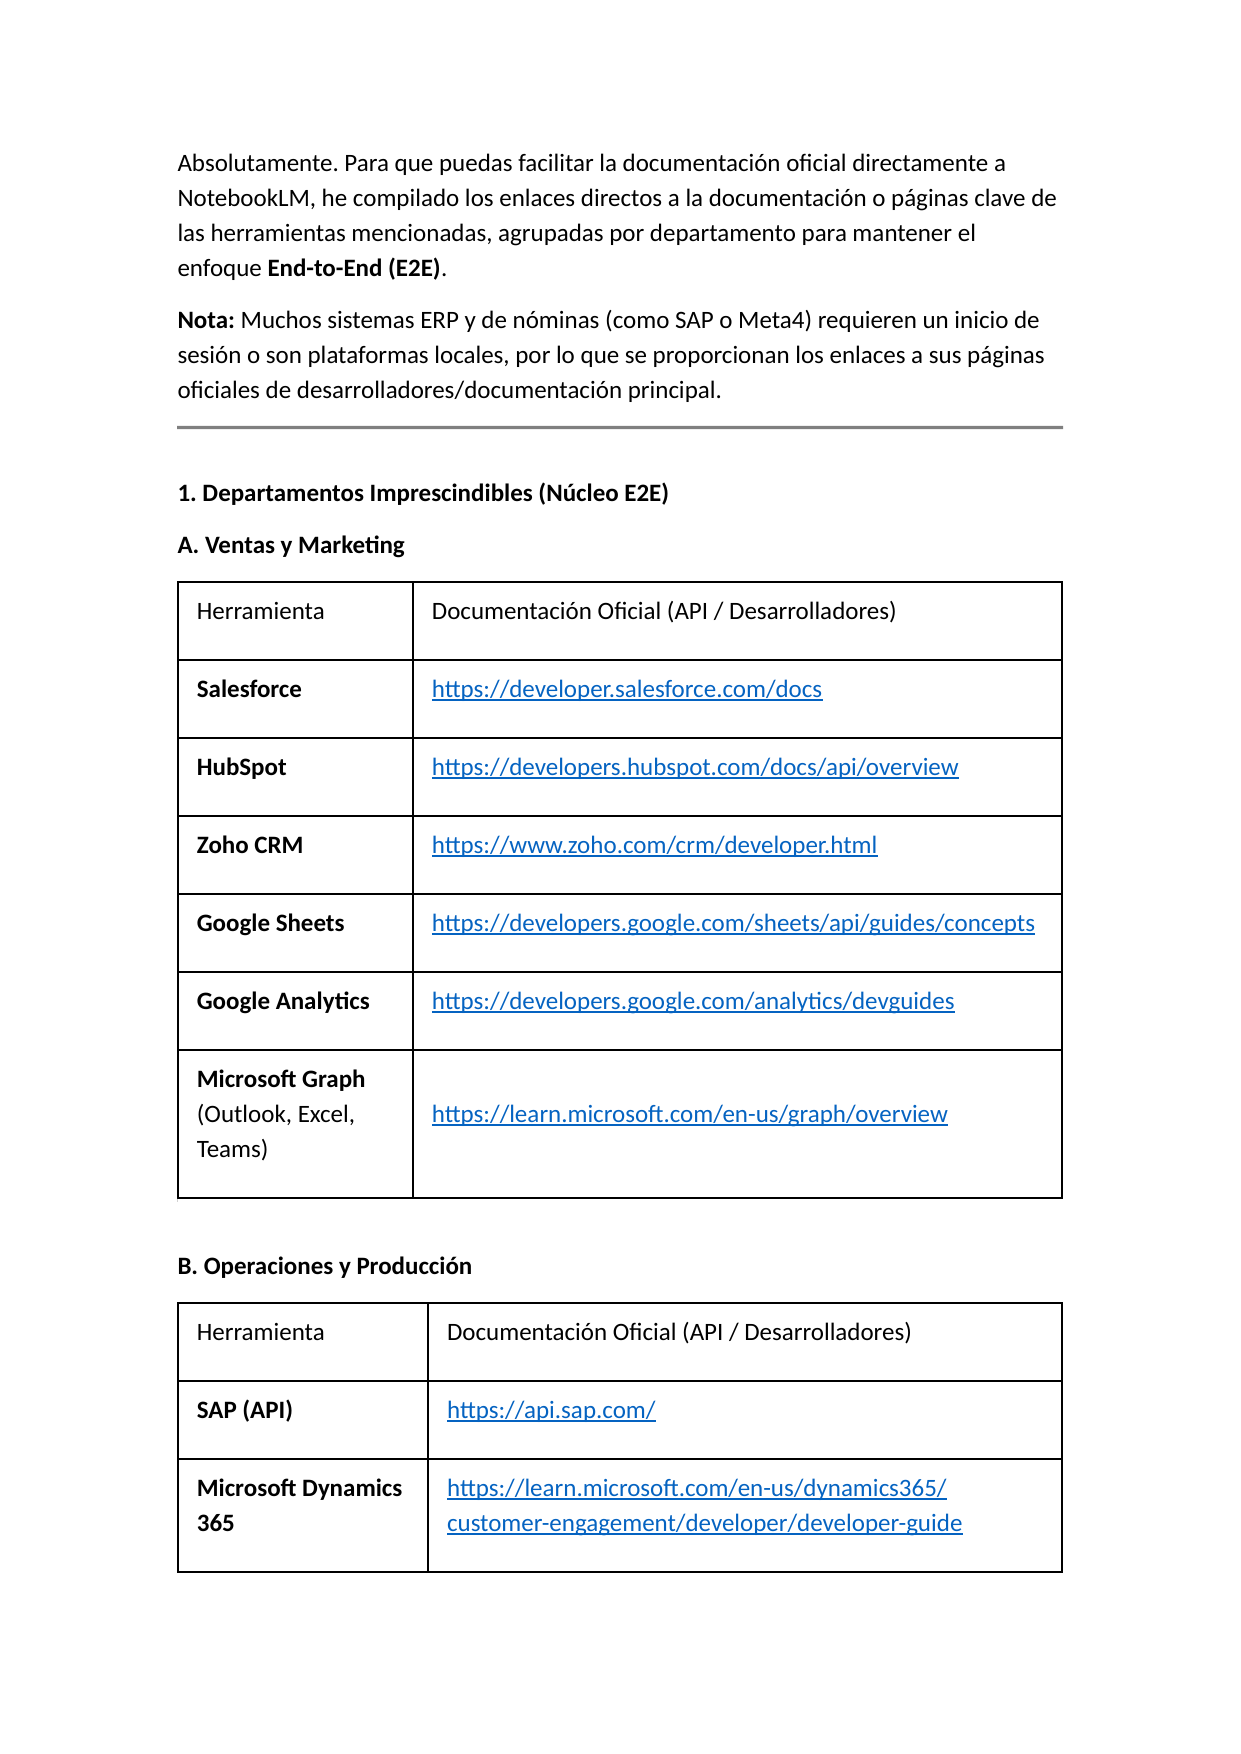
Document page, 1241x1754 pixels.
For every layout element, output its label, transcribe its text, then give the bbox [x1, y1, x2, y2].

text A. Ventas y Marketing [177, 529, 1063, 560]
table_cell https://www.zoho.com/crm/developer.html [414, 817, 1061, 893]
table_cell Microsoft Dynamics 365 [179, 1460, 427, 1571]
table_cell https://api.sap.com/ [429, 1382, 1061, 1458]
table_cell Google Analytics [179, 973, 412, 1049]
table_cell Salesforce [179, 661, 412, 737]
table_cell https://developers.google.com/analytics/devguides [414, 973, 1061, 1049]
table_header Herramienta [179, 583, 412, 659]
table_cell SAP (API) [179, 1382, 427, 1458]
text Nota: Muchos sistemas ERP y de nóminas (como SAP o Meta4) requieren un inicio de sesión o son plataformas locales, por lo que se proporcionan los enlaces a sus páginas oficiales de desarrolladores/documentación principal. [177, 304, 1063, 405]
text Absolutamente. Para que puedas facilitar la documentación oficial directamente a NotebookLM, he compilado los enlaces directos a la documentación o páginas clave de las herramientas mencionadas, agrupadas por departamento para mantener el enfoque End-to-End (E2E). [177, 148, 1063, 283]
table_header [429, 1304, 1061, 1380]
table_cell https://developers.google.com/sheets/api/guides/concepts [414, 895, 1061, 971]
table_cell Google Sheets [179, 895, 412, 971]
table_cell HubSpot [179, 739, 412, 815]
text B. Operaciones y Producción [177, 1250, 1063, 1281]
table_cell https://developers.hubspot.com/docs/api/overview [414, 739, 1061, 815]
table_header Documentación Oficial (API / Desarrolladores) [414, 583, 1061, 659]
table_cell Zoho CRM [179, 817, 412, 893]
table_cell https://developer.salesforce.com/docs [414, 661, 1061, 737]
text 1. Departamentos Imprescindibles (Núcleo E2E) [177, 478, 1063, 508]
table_header Herramienta [179, 1304, 427, 1380]
table_cell https://learn.microsoft.com/en-us/graph/overview [414, 1051, 1061, 1197]
table_cell Microsoft Graph (Outlook, Excel, Teams) [179, 1051, 412, 1197]
table_cell https://learn.microsoft.com/en-us/dynamics365/customer-engagement/developer/developer-guide [429, 1460, 1061, 1571]
